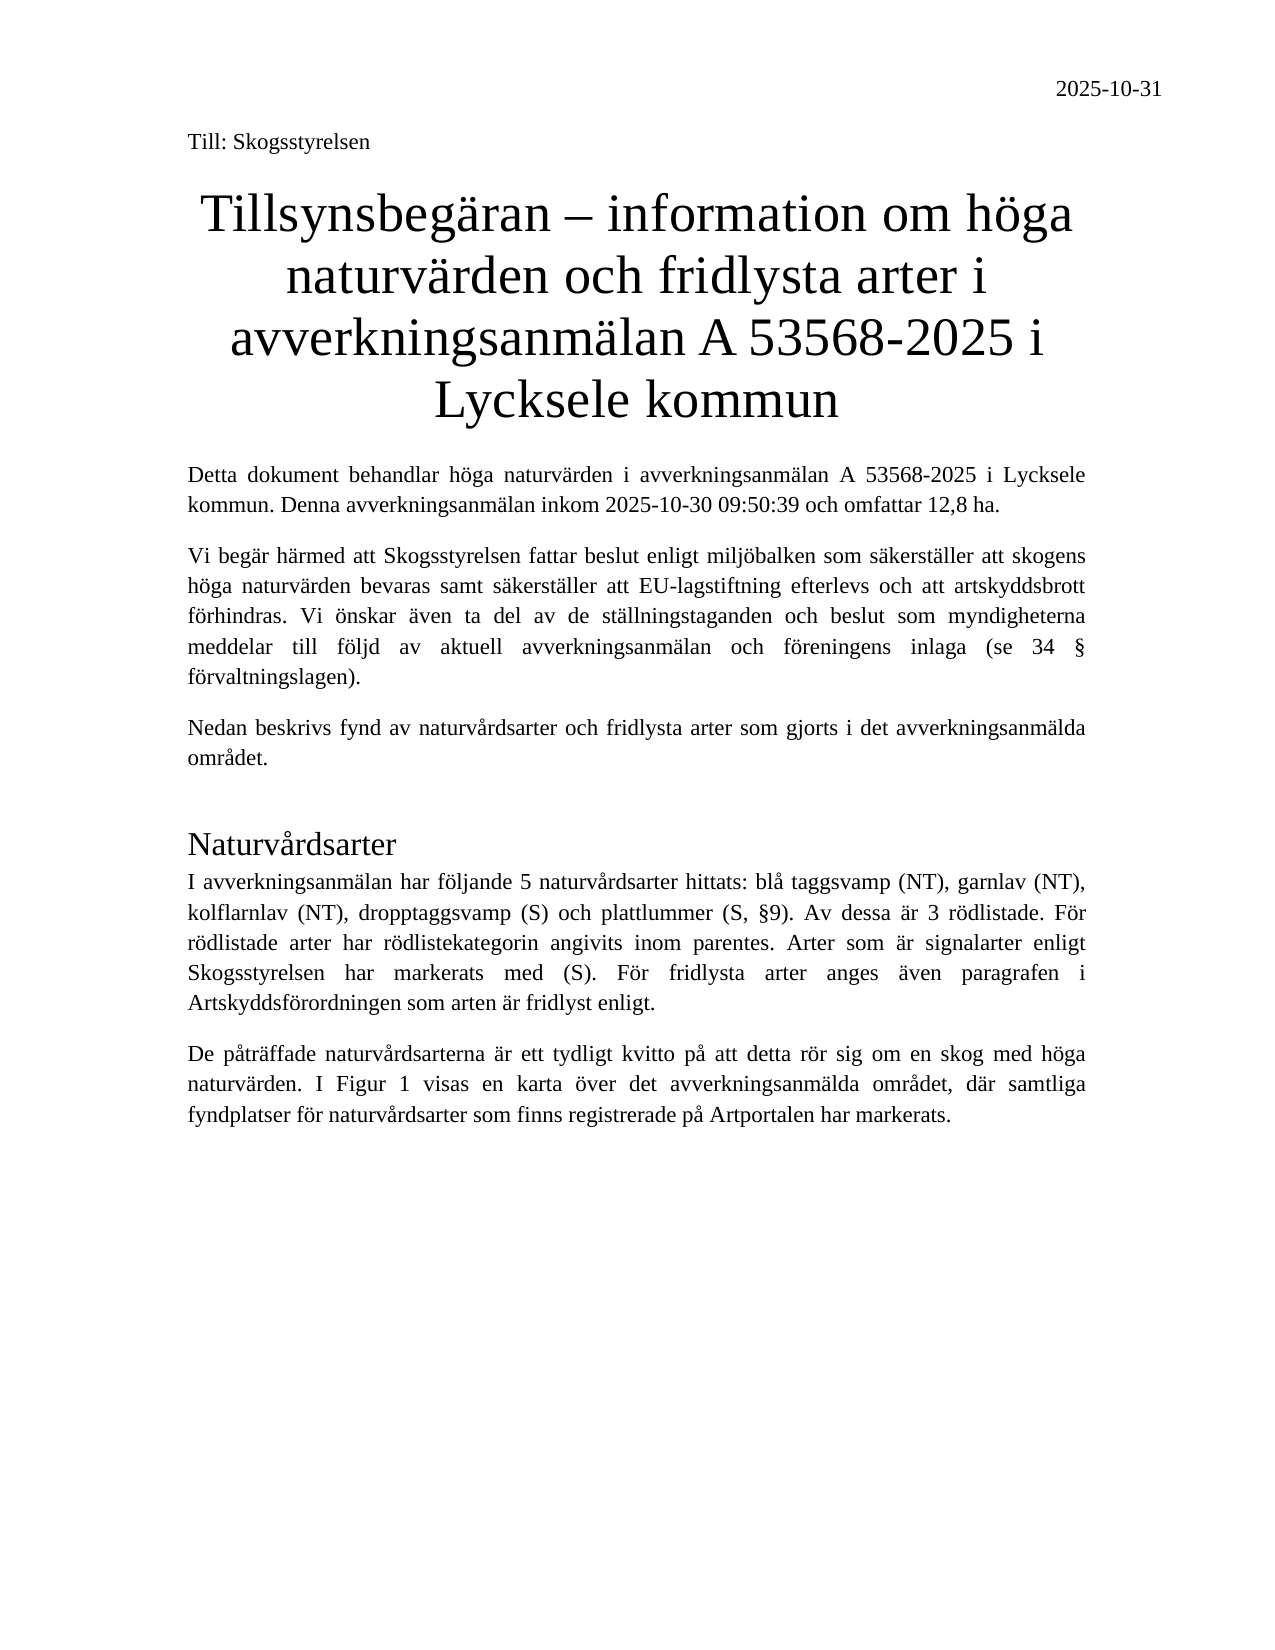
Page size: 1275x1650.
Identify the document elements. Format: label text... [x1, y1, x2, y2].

text Vi begär härmed att Skogsstyrelsen fattar beslut enligt miljöbalken som säkerställer att skogens höga naturvärden bevaras samt säkerställer att EU-lagstiftning efterlevs och att artskyddsbrott förhindras. Vi önskar även ta del av de ställningstaganden och beslut som myndigheterna meddelar till följd av aktuell avverkningsanmälan och föreningens inlaga (se 34 § förvaltningslagen). [187, 542, 1087, 689]
text Nedan beskrivs fynd av naturvårdsarter och fridlysta arter som gjorts i det avverkningsanmälda området. [187, 714, 1087, 771]
text Detta dokument behandlar höga naturvärden i avverkningsanmälan A 53568-2025 i Lycksele kommun. Denna avverkningsanmälan inkom 2025-10-30 09:50:39 och omfattar 12,8 ha. [187, 461, 1087, 517]
subtitle Naturvårdsarter [187, 824, 1087, 863]
text De påträffade naturvårdsarterna är ett tydligt kvitto på att detta rör sig om en skog med höga naturvärden. I Figur 1 visas en karta över det avverkningsanmälda området, där samtliga fyndplatser för naturvårdsarter som finns registrerade på Artportalen har markerats. [187, 1040, 1087, 1127]
title Tillsynsbegäran – information om höga naturvärden och fridlysta arter i avverkningsanmälan A 53568-2025 i Lycksele kommun [187, 180, 1087, 429]
text I avverkningsanmälan har följande 5 naturvårdsarter hittats: blå taggsvamp (NT), garnlav (NT), kolflarnlav (NT), dropptaggsvamp (S) och plattlummer (S, §9). Av dessa är 3 rödlistade. För rödlistade arter har rödlistekategorin angivits inom parentes. Arter som är signalarter enligt Skogsstyrelsen har markerats med (S). För fridlysta arter anges även paragrafen i Artskyddsförordningen som arten är fridlyst enligt. [187, 868, 1087, 1016]
